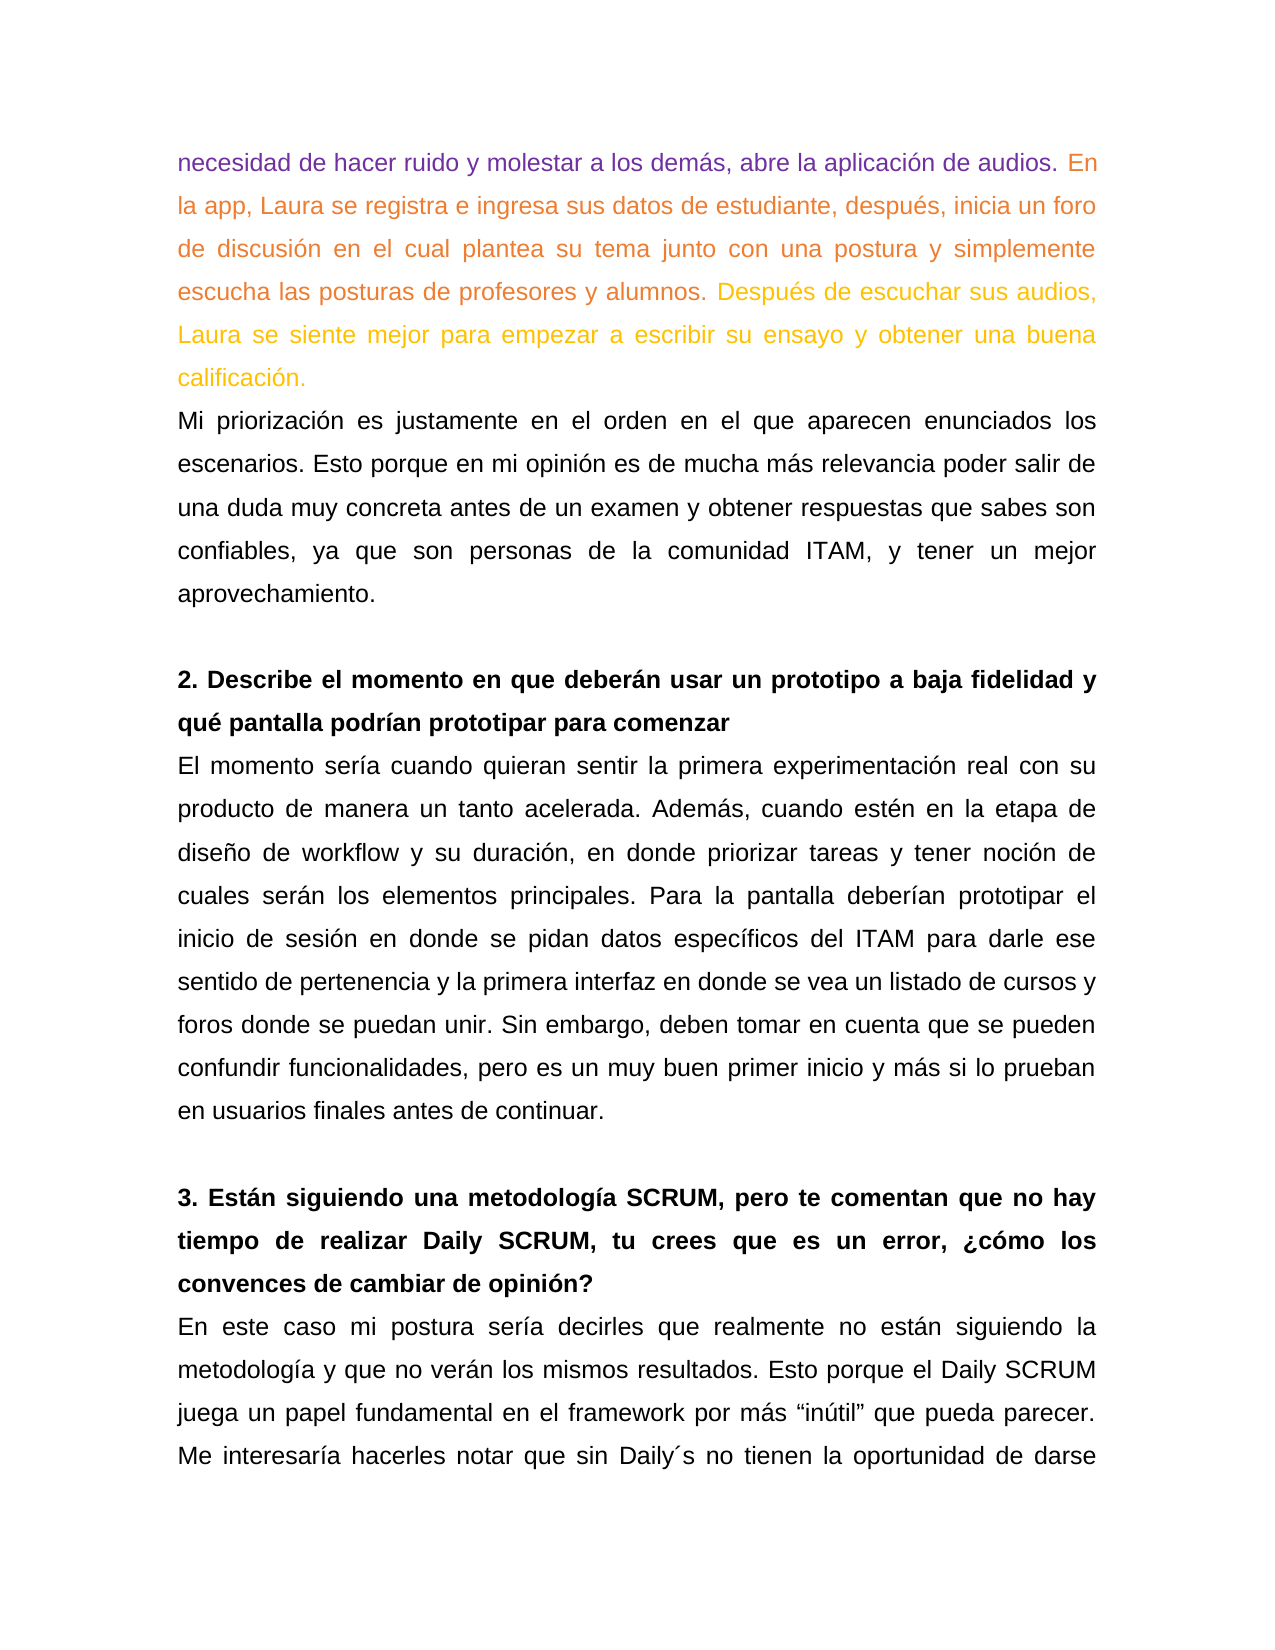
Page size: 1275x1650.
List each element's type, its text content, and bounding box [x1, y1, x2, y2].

text 3. Están siguiendo una metodología SCRUM, pero te comentan que no hay tiempo de realizar Daily SCRUM, tu crees que es un error, ¿cómo los convences de cambiar de opinión? [177, 1183, 1098, 1298]
text El momento sería cuando quieran sentir la primera experimentación real con su producto de manera un tanto acelerada. Además, cuando estén en la etapa de diseño de workflow y su duración, en donde priorizar tareas y tener noción de cuales serán los elementos principales. Para la pantalla deberían prototipar el inicio de sesión en donde se pidan datos específicos del ITAM para darle ese sentido de pertenencia y la primera interfaz en donde se vea un listado de cursos y foros donde se puedan unir. Sin embargo, deben tomar en cuenta que se pueden confundir funcionalidades, pero es un muy buen primer inicio y más si lo prueban en usuarios finales antes de continuar. [177, 751, 1098, 1125]
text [177, 1312, 1098, 1470]
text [177, 148, 1098, 392]
text 2. Describe el momento en que deberán usar un prototipo a baja fidelidad y qué pantalla podrían prototipar para comenzar [177, 665, 1098, 737]
text Mi priorización es justamente en el orden en el que aparecen enunciados los escenarios. Esto porque en mi opinión es de mucha más relevancia poder salir de una duda muy concreta antes de un examen y obtener respuestas que sabes son confiables, ya que son personas de la comunidad ITAM, y tener un mejor aprovechamiento. [177, 406, 1098, 608]
